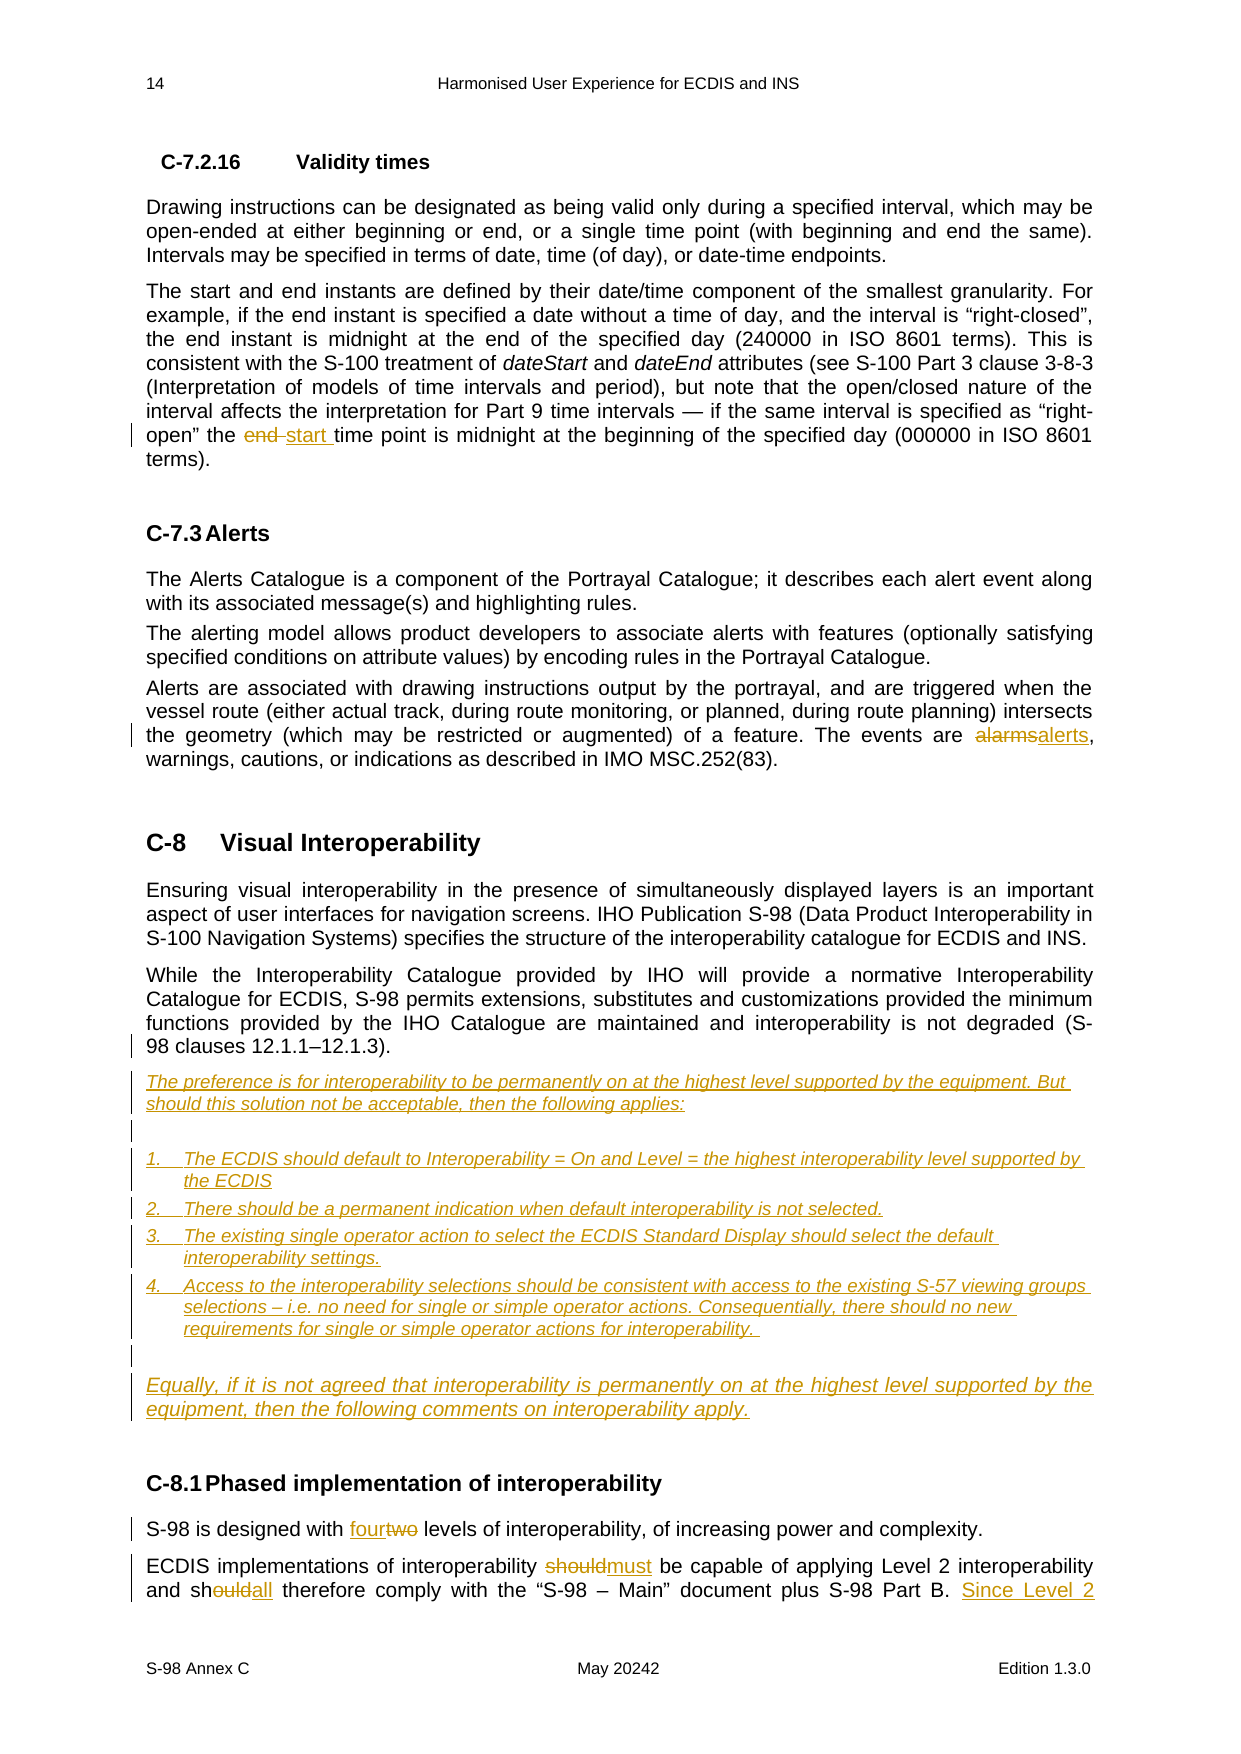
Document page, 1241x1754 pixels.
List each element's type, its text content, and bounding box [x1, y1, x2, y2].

subtitle Alerts [146, 520, 1094, 546]
subtitle Validity times [161, 150, 1094, 174]
text The Alerts Catalogue is a component of the Portrayal Catalogue; it describes each alert event along with its associated message(s) and highlighting rules. [146, 567, 1094, 615]
subtitle Phased implementation of interoperability [146, 1470, 1094, 1496]
text The alerting model allows product developers to associate alerts with features (optionally satisfying specified conditions on attribute values) by encoding rules in the Portrayal Catalogue. [146, 621, 1094, 669]
text Drawing instructions can be designated as being valid only during a specified interval, which may be open-ended at either beginning or end, or a single time point (with beginning and end the same). Intervals may be specified in terms of date, time (of day), or date-time endpoints. [146, 195, 1094, 267]
subtitle Visual Interoperability [146, 828, 1094, 857]
text Ensuring visual interoperability in the presence of simultaneously displayed layers is an important aspect of user interfaces for navigation screens. IHO Publication S-98 (Data Product Interoperability in S-100 Navigation Systems) specifies the structure of the interoperability catalogue for ECDIS and INS. [146, 878, 1094, 950]
text While the Interoperability Catalogue provided by IHO will provide a normative Interoperability Catalogue for ECDIS, S-98 permits extensions, substitutes and customizations provided the minimum functions provided by the IHO Catalogue are maintained and interoperability is not degraded (S-98 clauses 12.1.1–12.1.3). [146, 962, 1094, 1058]
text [146, 1554, 1094, 1602]
text The start and end instants are defined by their date/time component of the smallest granularity. For example, if the end instant is specified a date without a time of day, and the interval is “right-closed”, the end instant is midnight at the end of the specified day (240000 in ISO 8601 terms). This is consistent with the S-100 treatment of dateStart and dateEnd attributes (see S-100 Part 3 clause 3-8-3 (Interpretation of models of time intervals and period), but note that the open/closed nature of the interval affects the interpretation for Part 9 time intervals — if the same interval is specified as “right-open” the time point is midnight at the beginning of the specified day (000000 in ISO 8601 terms). [146, 279, 1094, 471]
text S-98 is designed with levels of interoperability, of increasing power and complexity. [146, 1517, 1094, 1541]
text Alerts are associated with drawing instructions output by the portrayal, and are triggered when the vessel route (either actual track, during route monitoring, or planned, during route planning) intersects the geometry (which may be restricted or augmented) of a feature. The events are , warnings, cautions, or indications as described in IMO MSC.252(83). [146, 675, 1094, 771]
